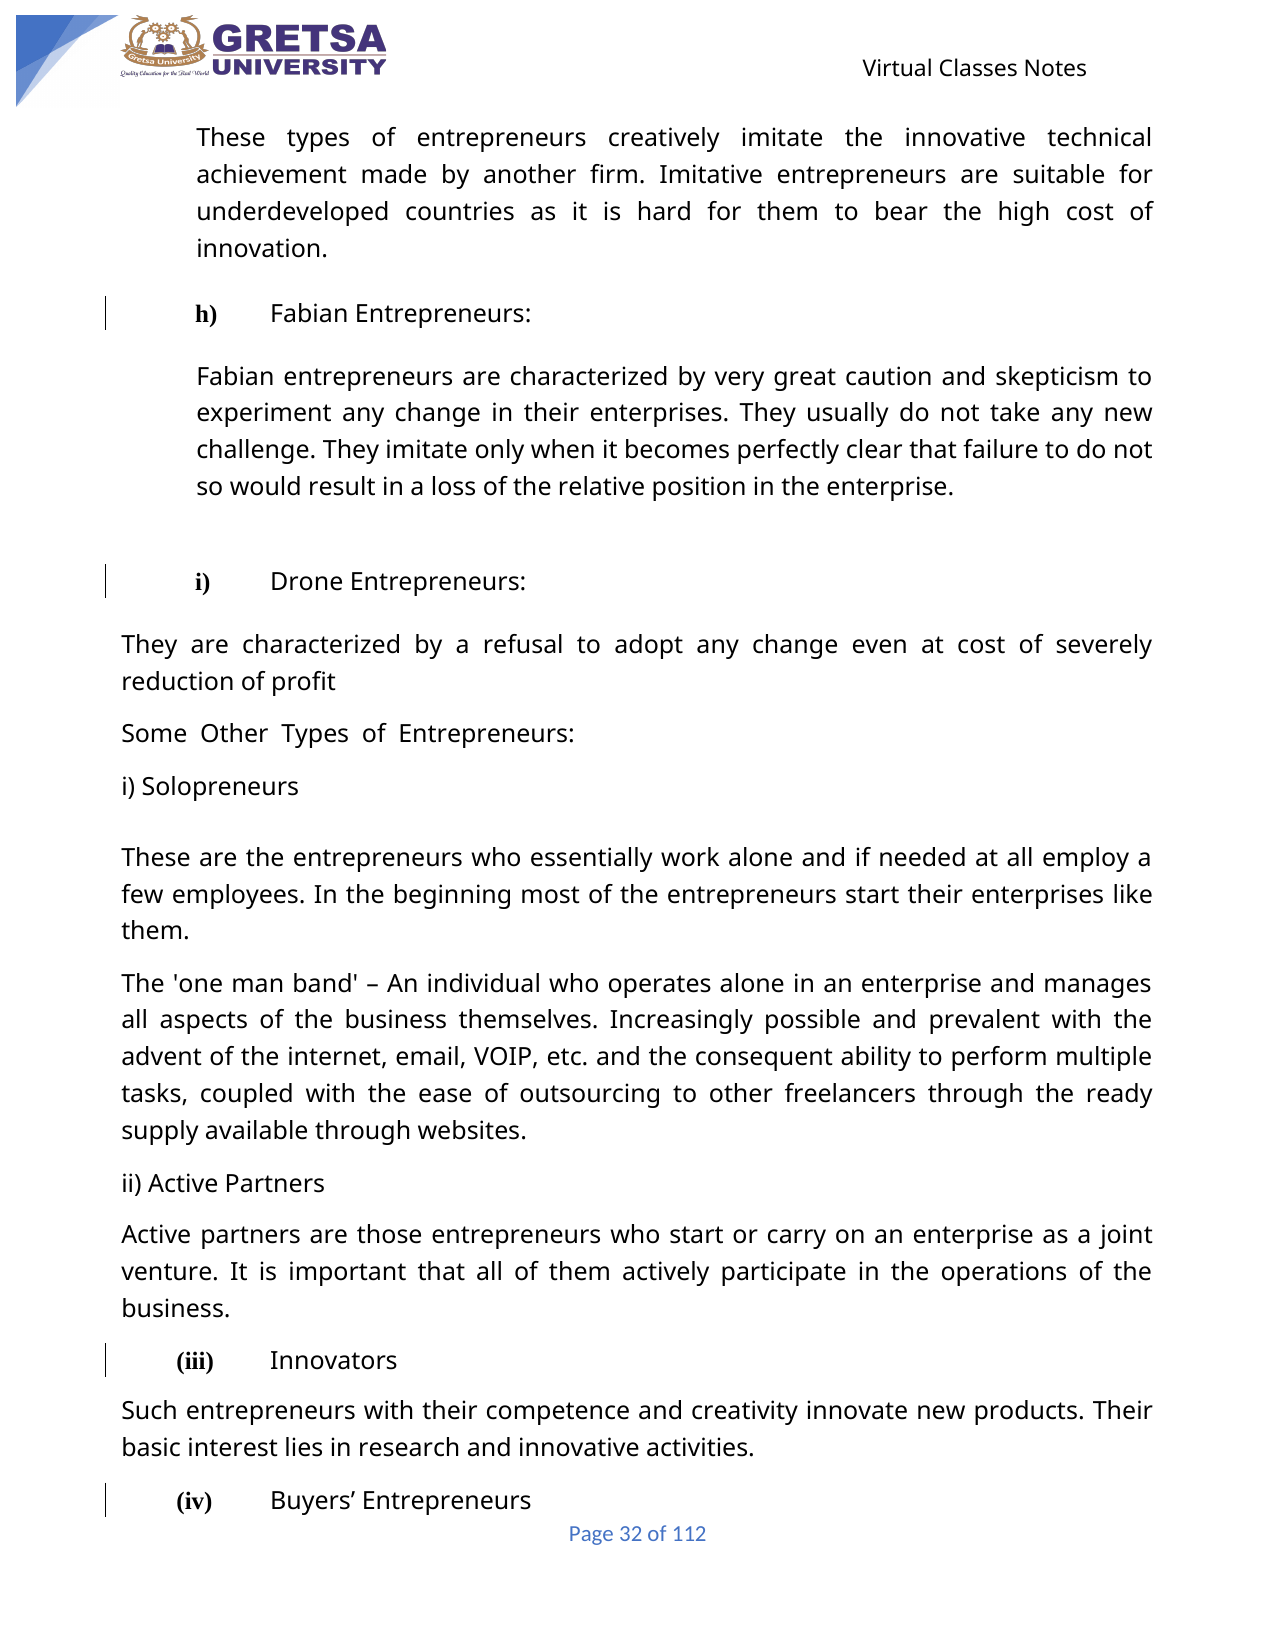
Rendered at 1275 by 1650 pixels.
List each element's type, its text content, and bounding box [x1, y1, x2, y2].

text Some Other Types of Entrepreneurs: i) Solopreneurs [121, 715, 575, 803]
text Fabian entrepreneurs are characterized by very great caution and skepticism to experiment any change in their enterprises. They usually do not take any new challenge. They imitate only when it becomes perfectly clear that failure to do not so would result in a loss of the relative position in the enterprise. [196, 358, 1154, 502]
text These types of entrepreneurs creatively imitate the innovative technical achievement made by another firm. Imitative entrepreneurs are suitable for underdeveloped countries as it is hard for them to bear the high cost of innovation. [196, 120, 1154, 264]
text They are characterized by a refusal to adopt any change even at cost of severely reduction of profit [121, 626, 1154, 697]
text These are the entrepreneurs who essentially work alone and if needed at all employ a few employees. In the beginning most of the entrepreneurs start their enterprises like them. [121, 839, 1154, 947]
list Innovators [176, 1343, 1155, 1377]
text The 'one man band' – An individual who operates alone in an enterprise and manages all aspects of the business themselves. Increasingly possible and prevalent with the advent of the internet, email, VOIP, etc. and the consequent ability to perform multiple tasks, coupled with the ease of outsourcing to other freelancers through the ready supply available through websites. [121, 965, 1154, 1146]
list Buyers’ Entrepreneurs [176, 1482, 1155, 1517]
text ii) Active Partners [121, 1165, 1155, 1199]
list Drone Entrepreneurs: [195, 564, 1155, 598]
text Such entrepreneurs with their competence and creativity innovate new products. Their basic interest lies in research and innovative activities. [121, 1393, 1154, 1464]
list Fabian Entrepreneurs: [195, 296, 1155, 330]
picture [16, 15, 387, 108]
text Active partners are those entrepreneurs who start or carry on an enterprise as a joint venture. It is important that all of them actively participate in the operations of the business. [121, 1217, 1154, 1324]
